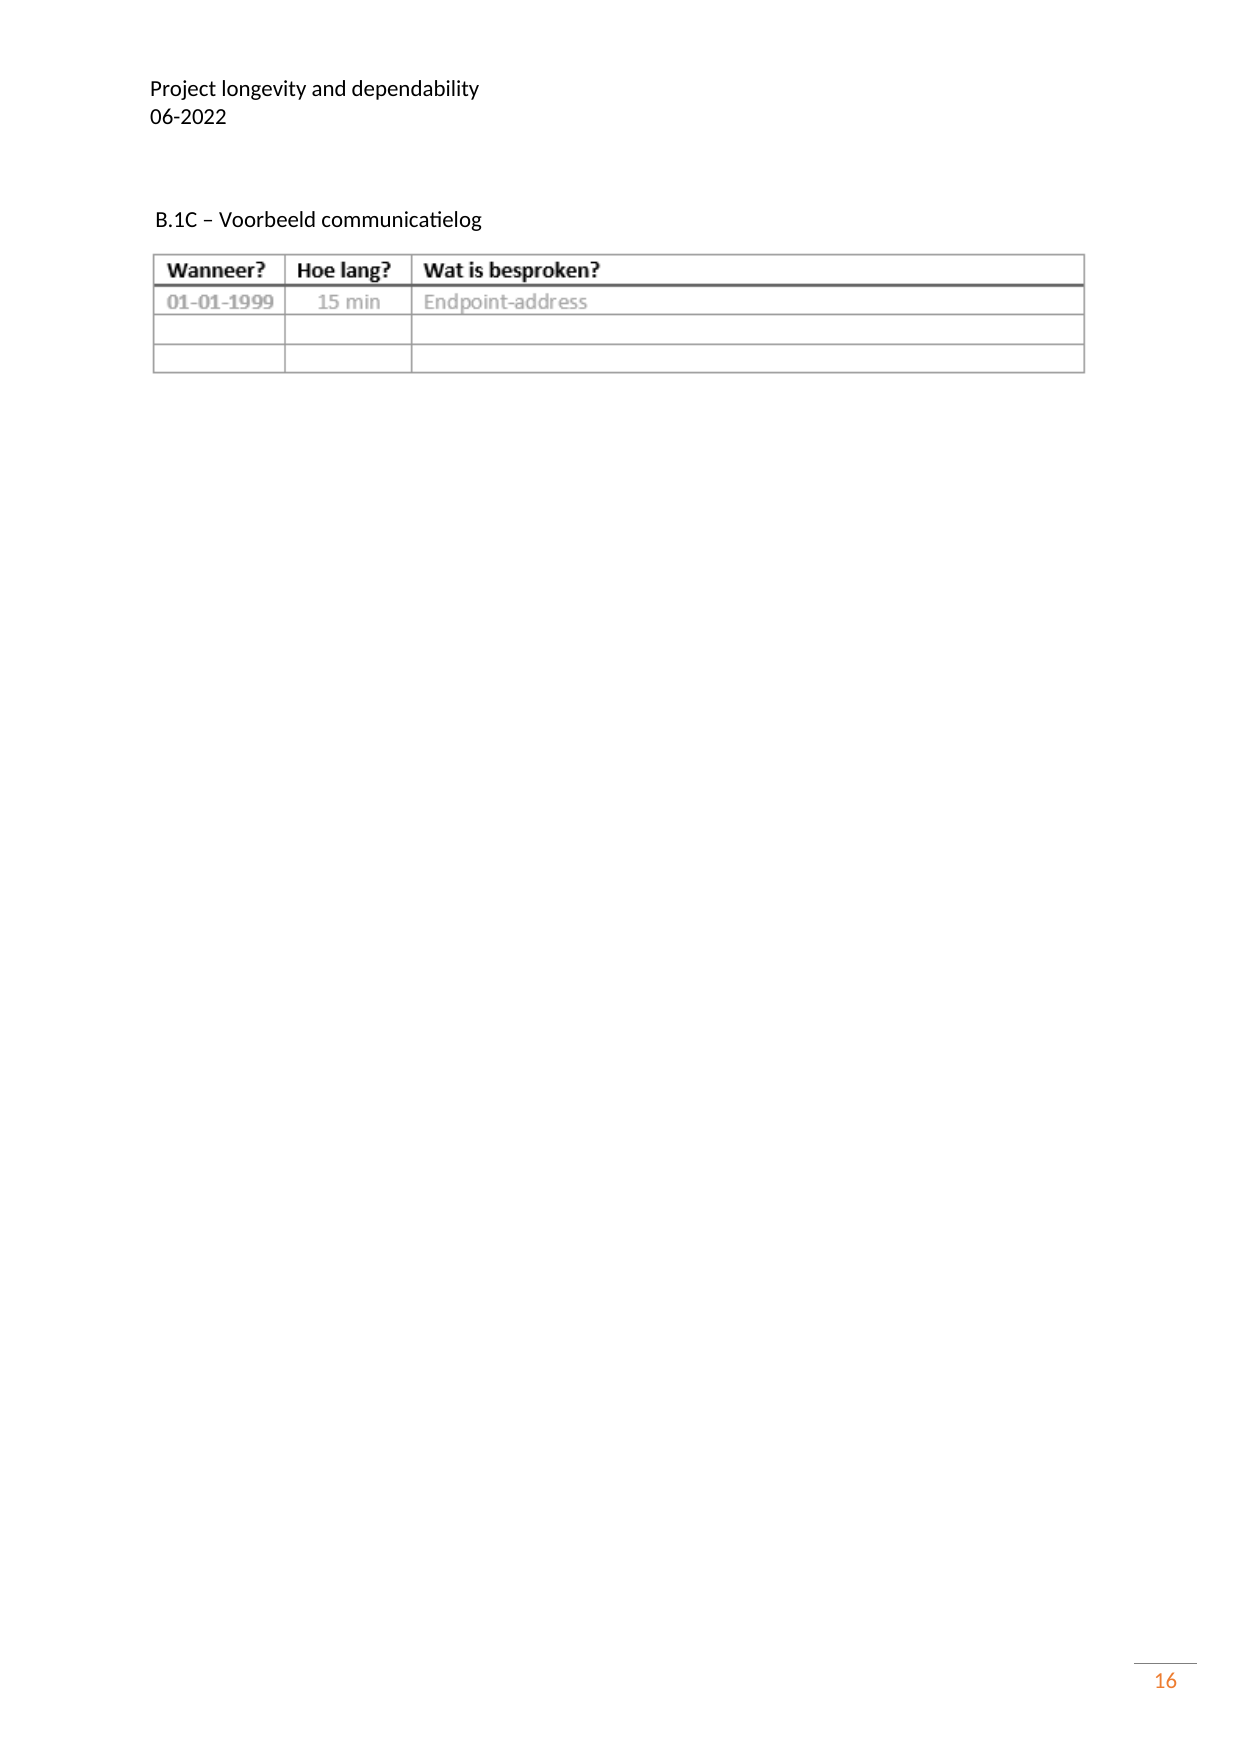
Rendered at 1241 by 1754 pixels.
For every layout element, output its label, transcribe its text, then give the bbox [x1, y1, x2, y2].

text B.1C – Voorbeeld communicatielog [150, 205, 1090, 233]
picture [150, 251, 1090, 380]
